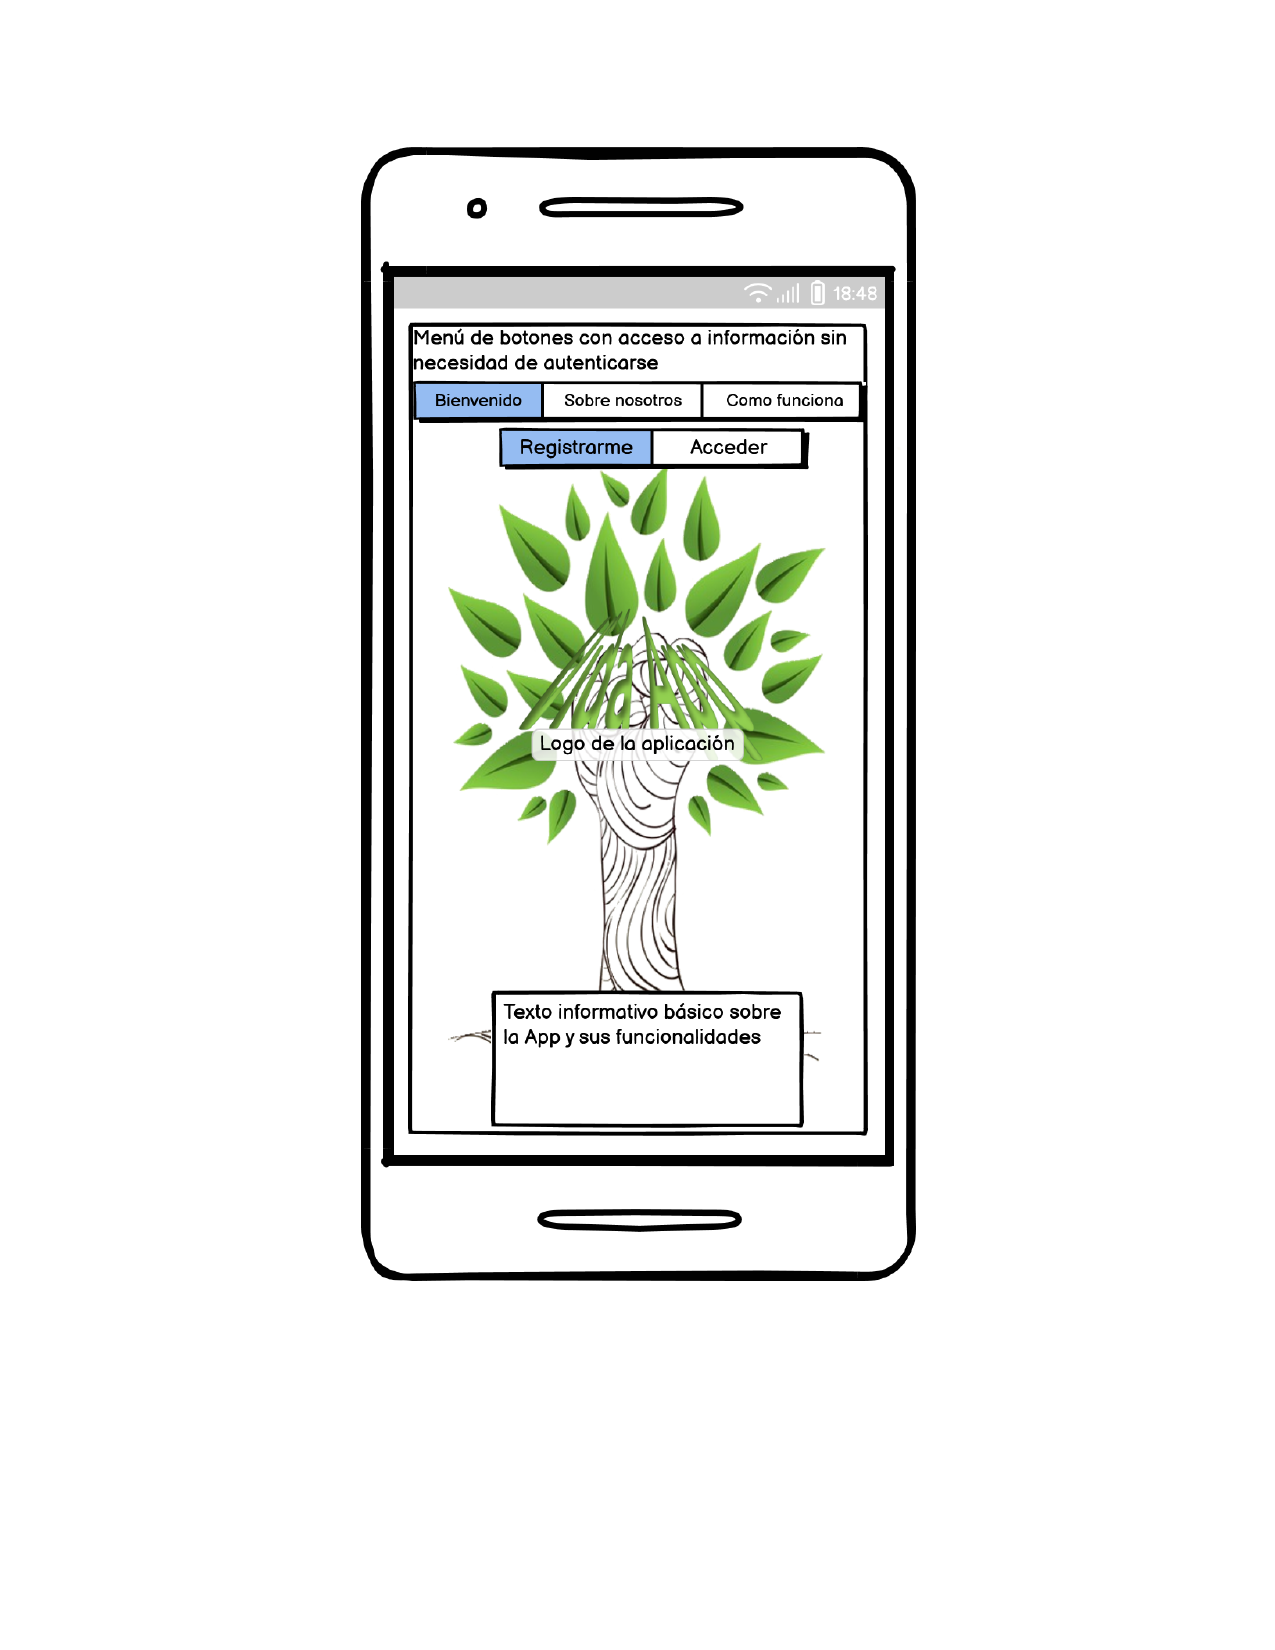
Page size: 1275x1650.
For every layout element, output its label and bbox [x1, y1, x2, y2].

picture [317, 147, 958, 1281]
